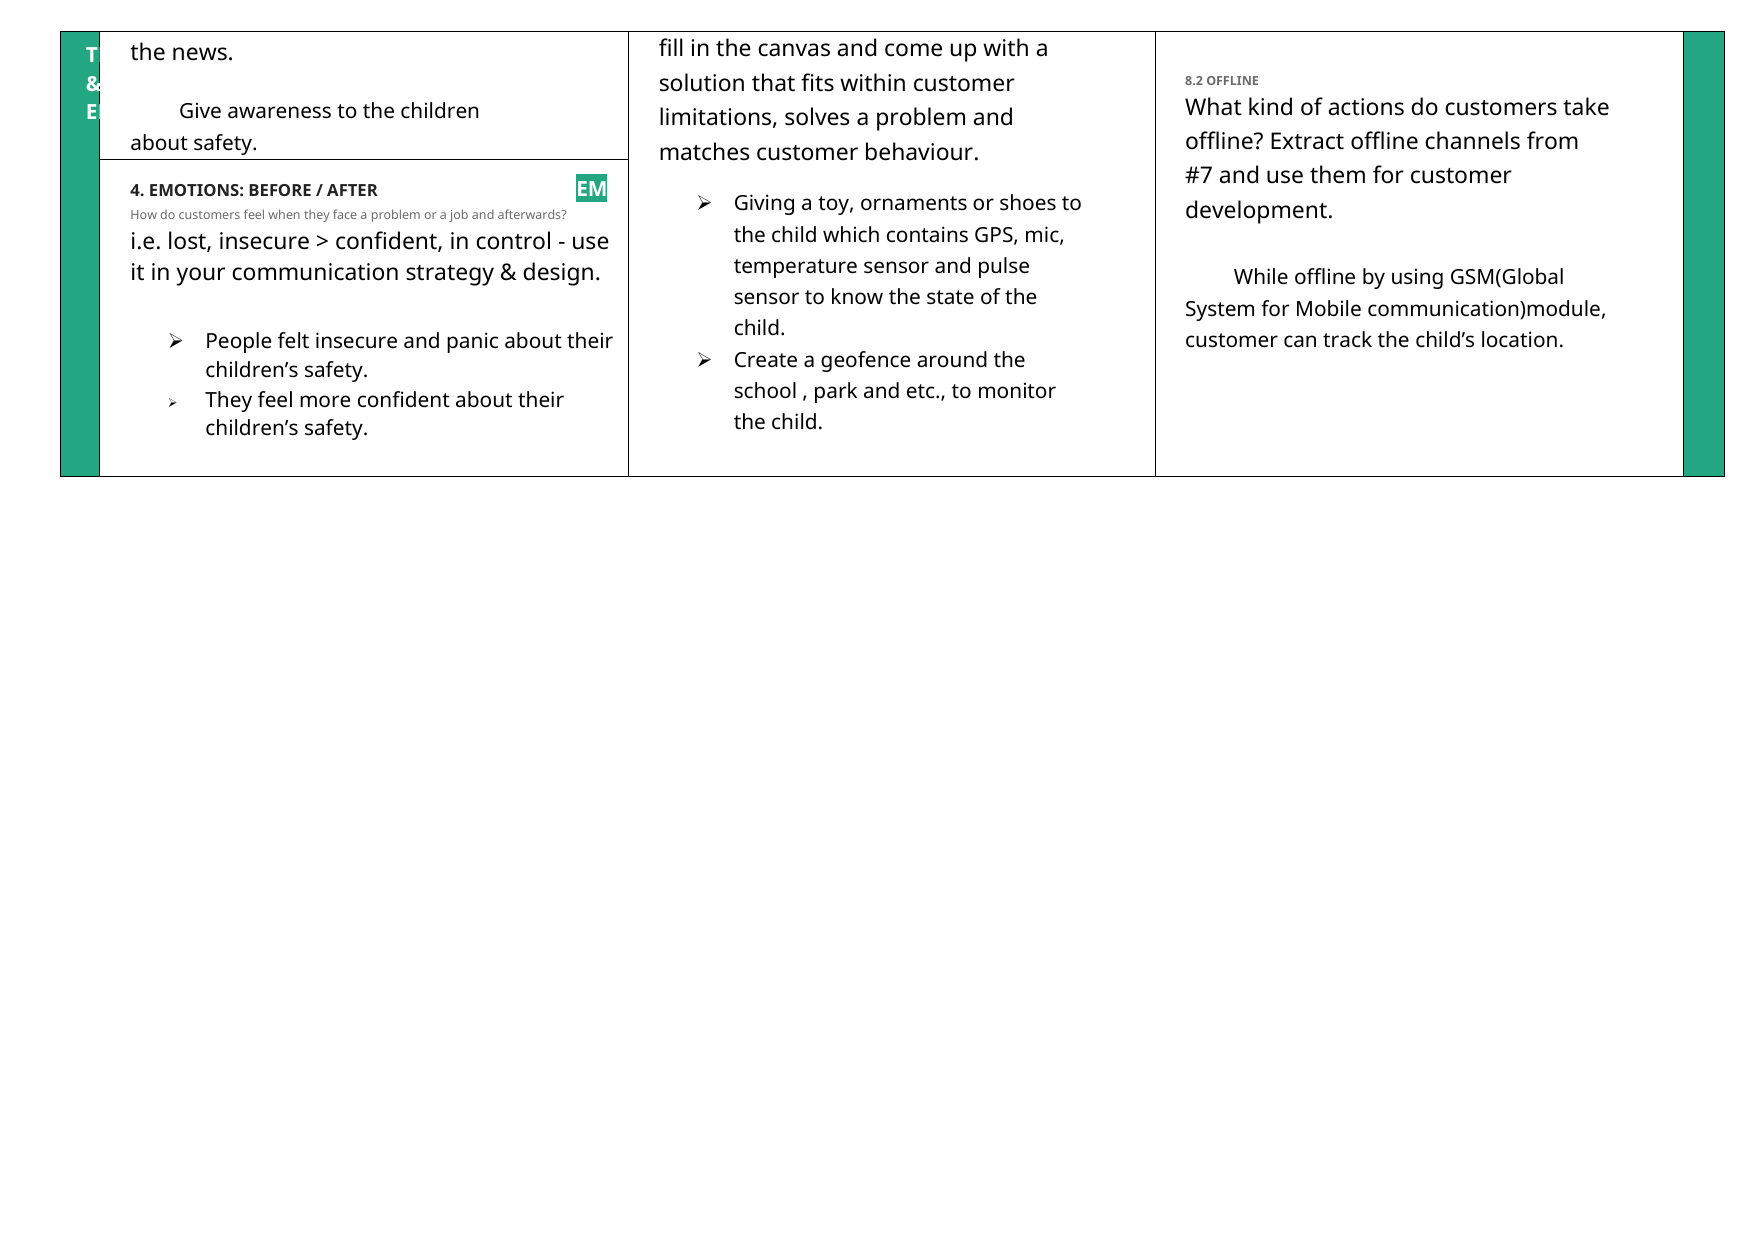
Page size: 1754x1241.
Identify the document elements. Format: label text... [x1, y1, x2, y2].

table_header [1156, 32, 1683, 476]
table_cell 4. EMOTIONS: BEFORE / AFTER EM How do customers feel when they face a problem or a job and afterwards? [100, 160, 628, 476]
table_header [629, 32, 1155, 476]
table_header [1684, 32, 1724, 476]
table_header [61, 32, 99, 476]
table_header 3. TRIGGERS TR [100, 32, 628, 159]
